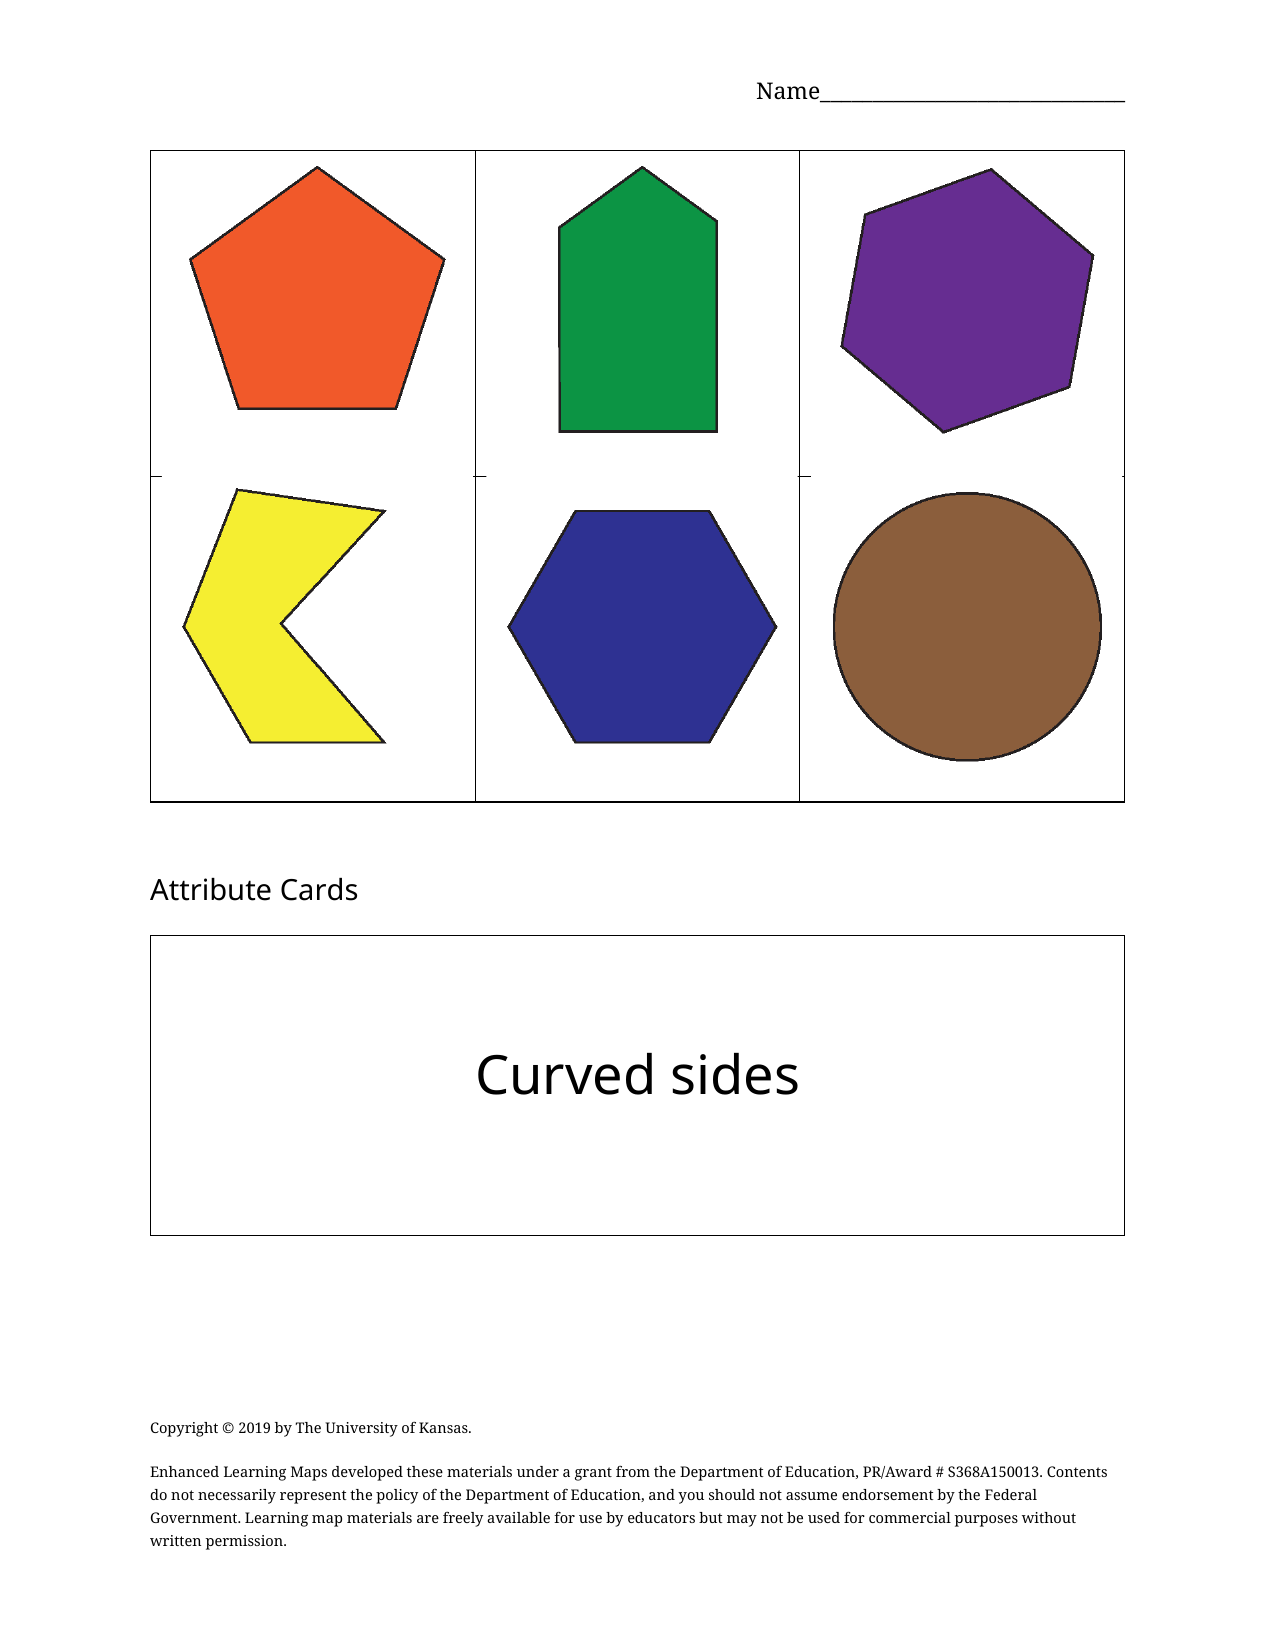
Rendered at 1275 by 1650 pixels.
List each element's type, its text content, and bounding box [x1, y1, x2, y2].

table_cell [476, 151, 799, 476]
picture [161, 151, 473, 451]
picture [161, 476, 473, 777]
picture [811, 151, 1123, 451]
table_cell [800, 477, 1124, 801]
table_cell [151, 477, 475, 801]
picture [486, 476, 798, 777]
table_cell [476, 477, 799, 801]
picture [486, 151, 798, 451]
text Attribute Cards [150, 869, 1125, 909]
table_header Curved sides [151, 936, 1124, 1235]
picture [811, 476, 1123, 777]
table_cell [800, 151, 1124, 476]
table_cell [151, 151, 475, 476]
